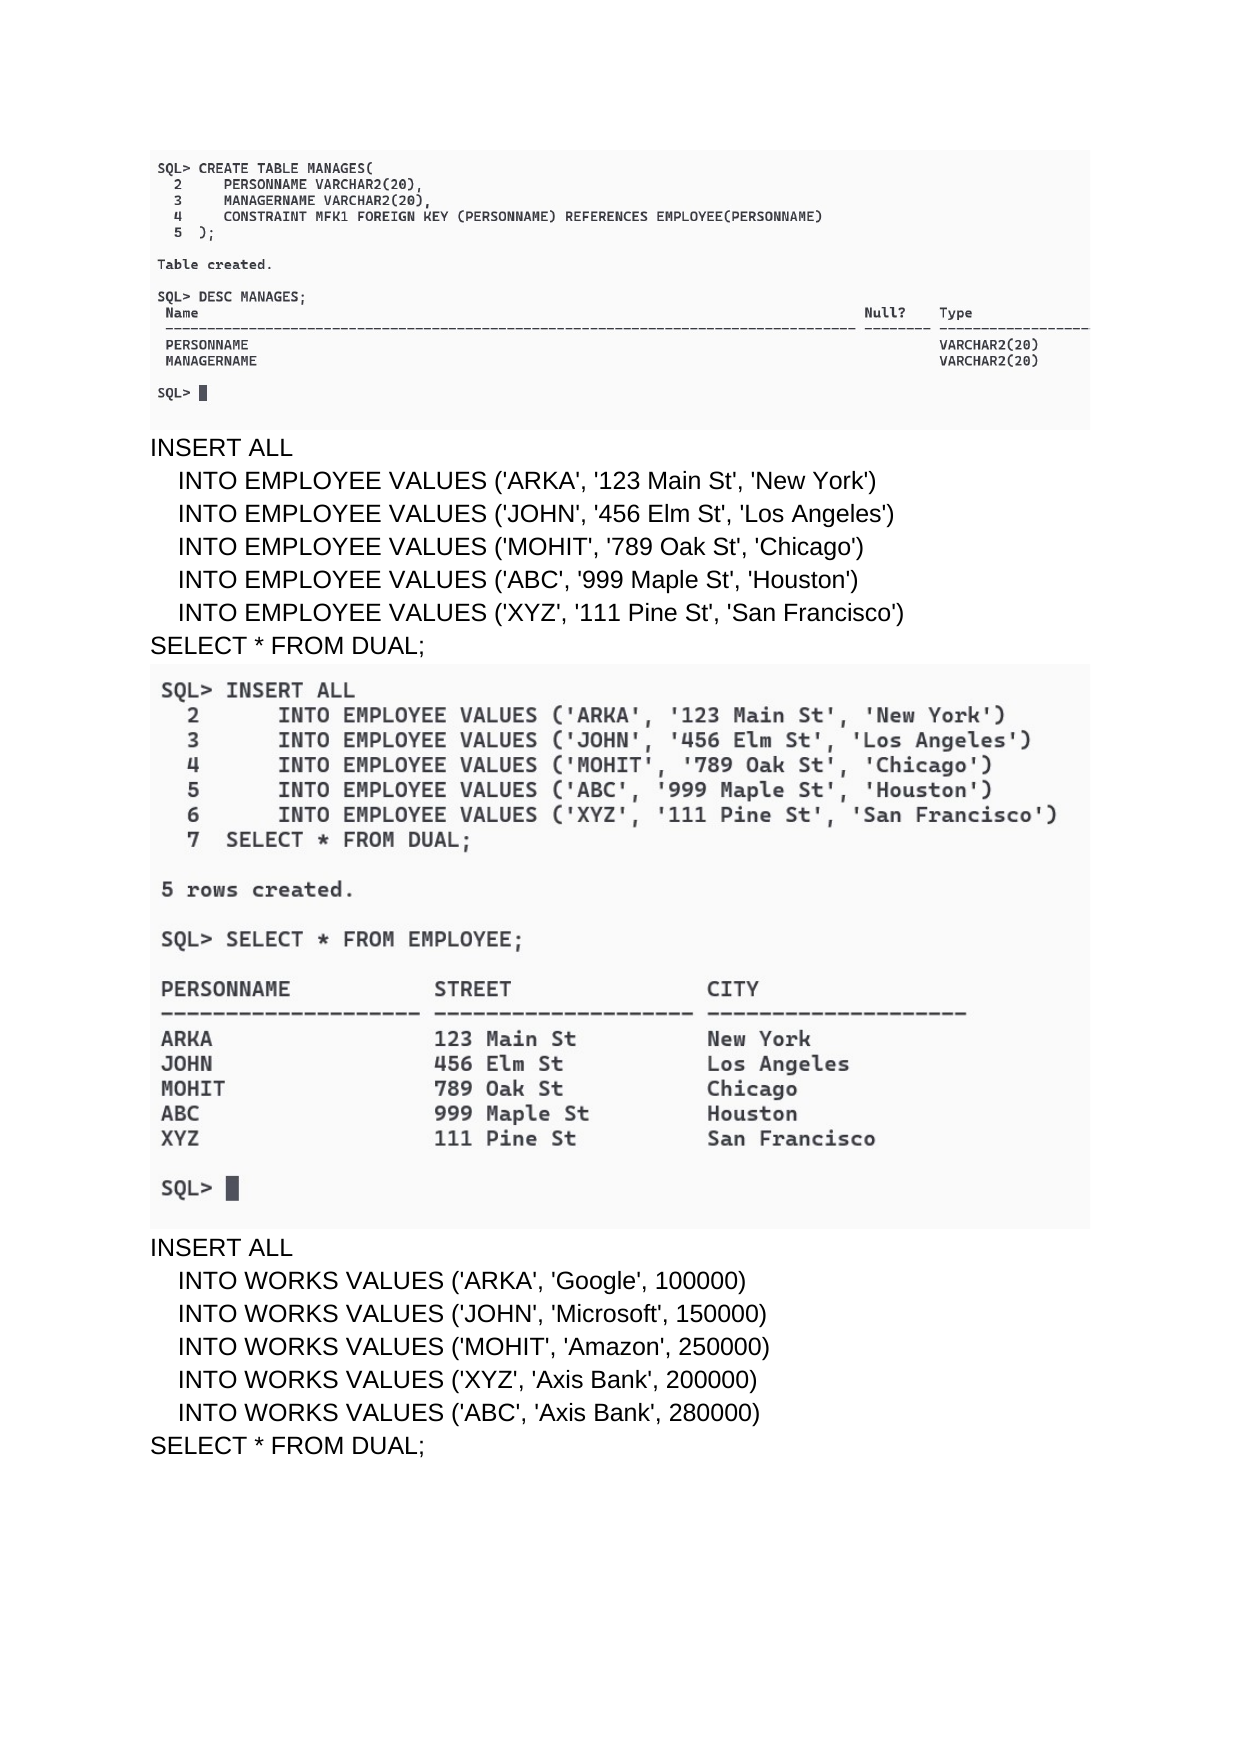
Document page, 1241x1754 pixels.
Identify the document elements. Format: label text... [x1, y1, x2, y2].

picture [150, 664, 1091, 1229]
text INTO WORKS VALUES ('JOHN', 'Microsoft', 150000) [150, 1299, 1090, 1327]
text INSERT ALL [150, 1233, 1090, 1261]
text INTO EMPLOYEE VALUES ('ARKA', '123 Main St', 'New York') [150, 466, 1090, 495]
text INSERT ALL [150, 433, 1090, 462]
text INTO WORKS VALUES ('ABC', 'Axis Bank', 280000) [150, 1398, 1090, 1426]
text INTO WORKS VALUES ('XYZ', 'Axis Bank', 200000) [150, 1365, 1090, 1393]
text INTO WORKS VALUES ('ARKA', 'Google', 100000) [150, 1266, 1090, 1294]
text INTO EMPLOYEE VALUES ('JOHN', '456 Elm St', 'Los Angeles') [150, 499, 1090, 528]
text INTO EMPLOYEE VALUES ('XYZ', '111 Pine St', 'San Francisco') [150, 598, 1090, 627]
text SELECT * FROM DUAL; [150, 631, 1090, 660]
text INTO EMPLOYEE VALUES ('ABC', '999 Maple St', 'Houston') [150, 565, 1090, 594]
picture [150, 150, 1091, 430]
text INTO WORKS VALUES ('MOHIT', 'Amazon', 250000) [150, 1332, 1090, 1360]
text INTO EMPLOYEE VALUES ('MOHIT', '789 Oak St', 'Chicago') [150, 532, 1090, 561]
text SELECT * FROM DUAL; [150, 1431, 1090, 1459]
